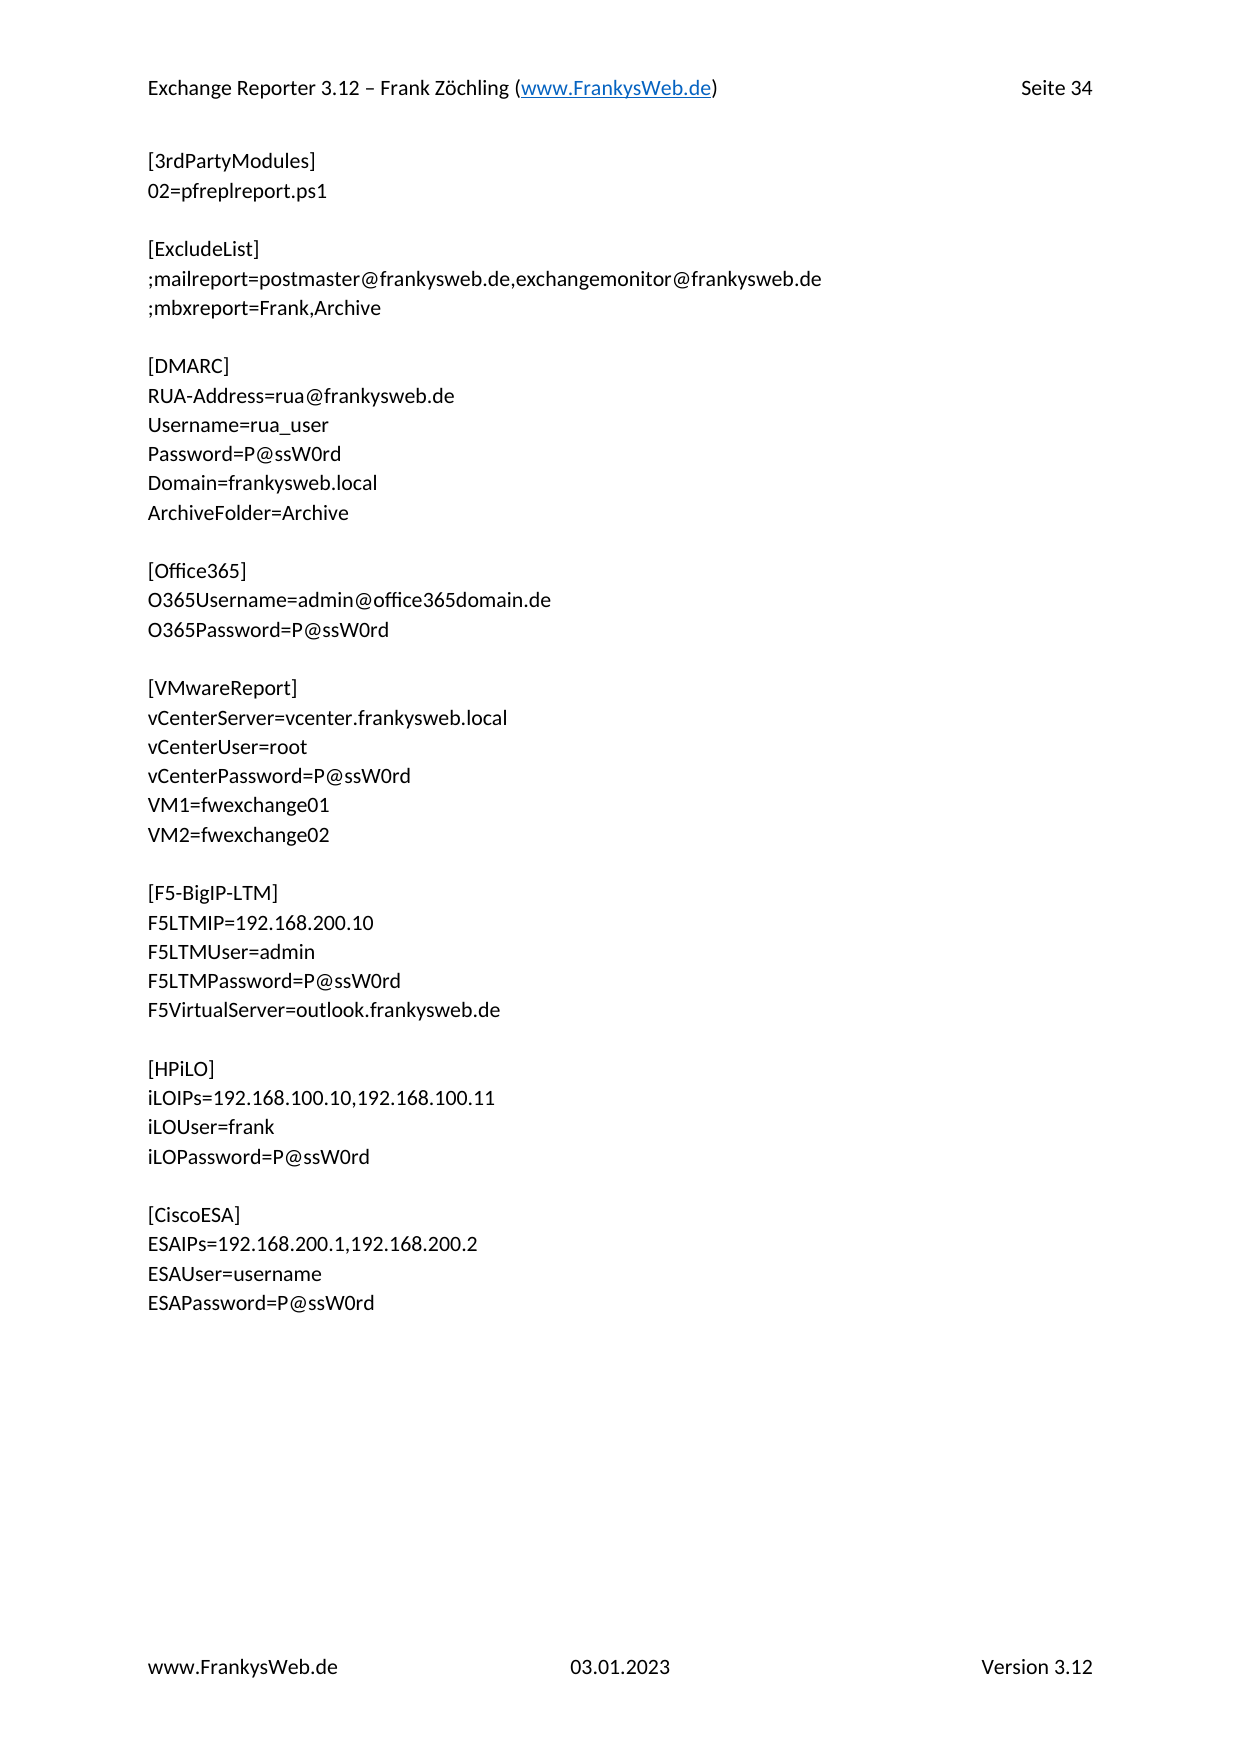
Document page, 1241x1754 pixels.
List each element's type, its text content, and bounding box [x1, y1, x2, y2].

text [Office365] [148, 557, 1093, 584]
text Password=P@ssW0rd [148, 440, 1093, 467]
text [F5-BigIP-LTM] [148, 879, 1093, 906]
text VM2=fwexchange02 [148, 821, 1093, 847]
text vCenterUser=root [148, 733, 1093, 760]
text RUA-Address=rua@frankysweb.de [148, 382, 1093, 408]
text F5LTMPassword=P@ssW0rd [148, 967, 1093, 994]
text ;mbxreport=Frank,Archive [148, 294, 1093, 321]
text VM1=fwexchange01 [148, 792, 1093, 818]
text ESAUser=username [148, 1260, 1093, 1287]
text 02=pfreplreport.ps1 [148, 177, 1093, 203]
text vCenterPassword=P@ssW0rd [148, 762, 1093, 789]
text ;mailreport=postmaster@frankysweb.de,exchangemonitor@frankysweb.de [148, 265, 1093, 291]
text ArchiveFolder=Archive [148, 499, 1093, 526]
text [CiscoESA] [148, 1201, 1093, 1228]
text F5LTMUser=admin [148, 938, 1093, 964]
text iLOIPs=192.168.100.10,192.168.100.11 [148, 1084, 1093, 1111]
text F5VirtualServer=outlook.frankysweb.de [148, 996, 1093, 1023]
text vCenterServer=vcenter.frankysweb.local [148, 704, 1093, 730]
text [3rdPartyModules] [148, 148, 1093, 174]
text O365Password=P@ssW0rd [148, 616, 1093, 643]
text ESAIPs=192.168.200.1,192.168.200.2 [148, 1231, 1093, 1257]
text Username=rua_user [148, 411, 1093, 438]
text F5LTMIP=192.168.200.10 [148, 909, 1093, 935]
text [HPiLO] [148, 1055, 1093, 1082]
text iLOUser=frank [148, 1113, 1093, 1140]
text [ExcludeList] [148, 235, 1093, 262]
text iLOPassword=P@ssW0rd [148, 1143, 1093, 1169]
text [VMwareReport] [148, 674, 1093, 701]
text ESAPassword=P@ssW0rd [148, 1289, 1093, 1316]
text Domain=frankysweb.local [148, 469, 1093, 496]
text O365Username=admin@office365domain.de [148, 587, 1093, 613]
text [DMARC] [148, 352, 1093, 379]
